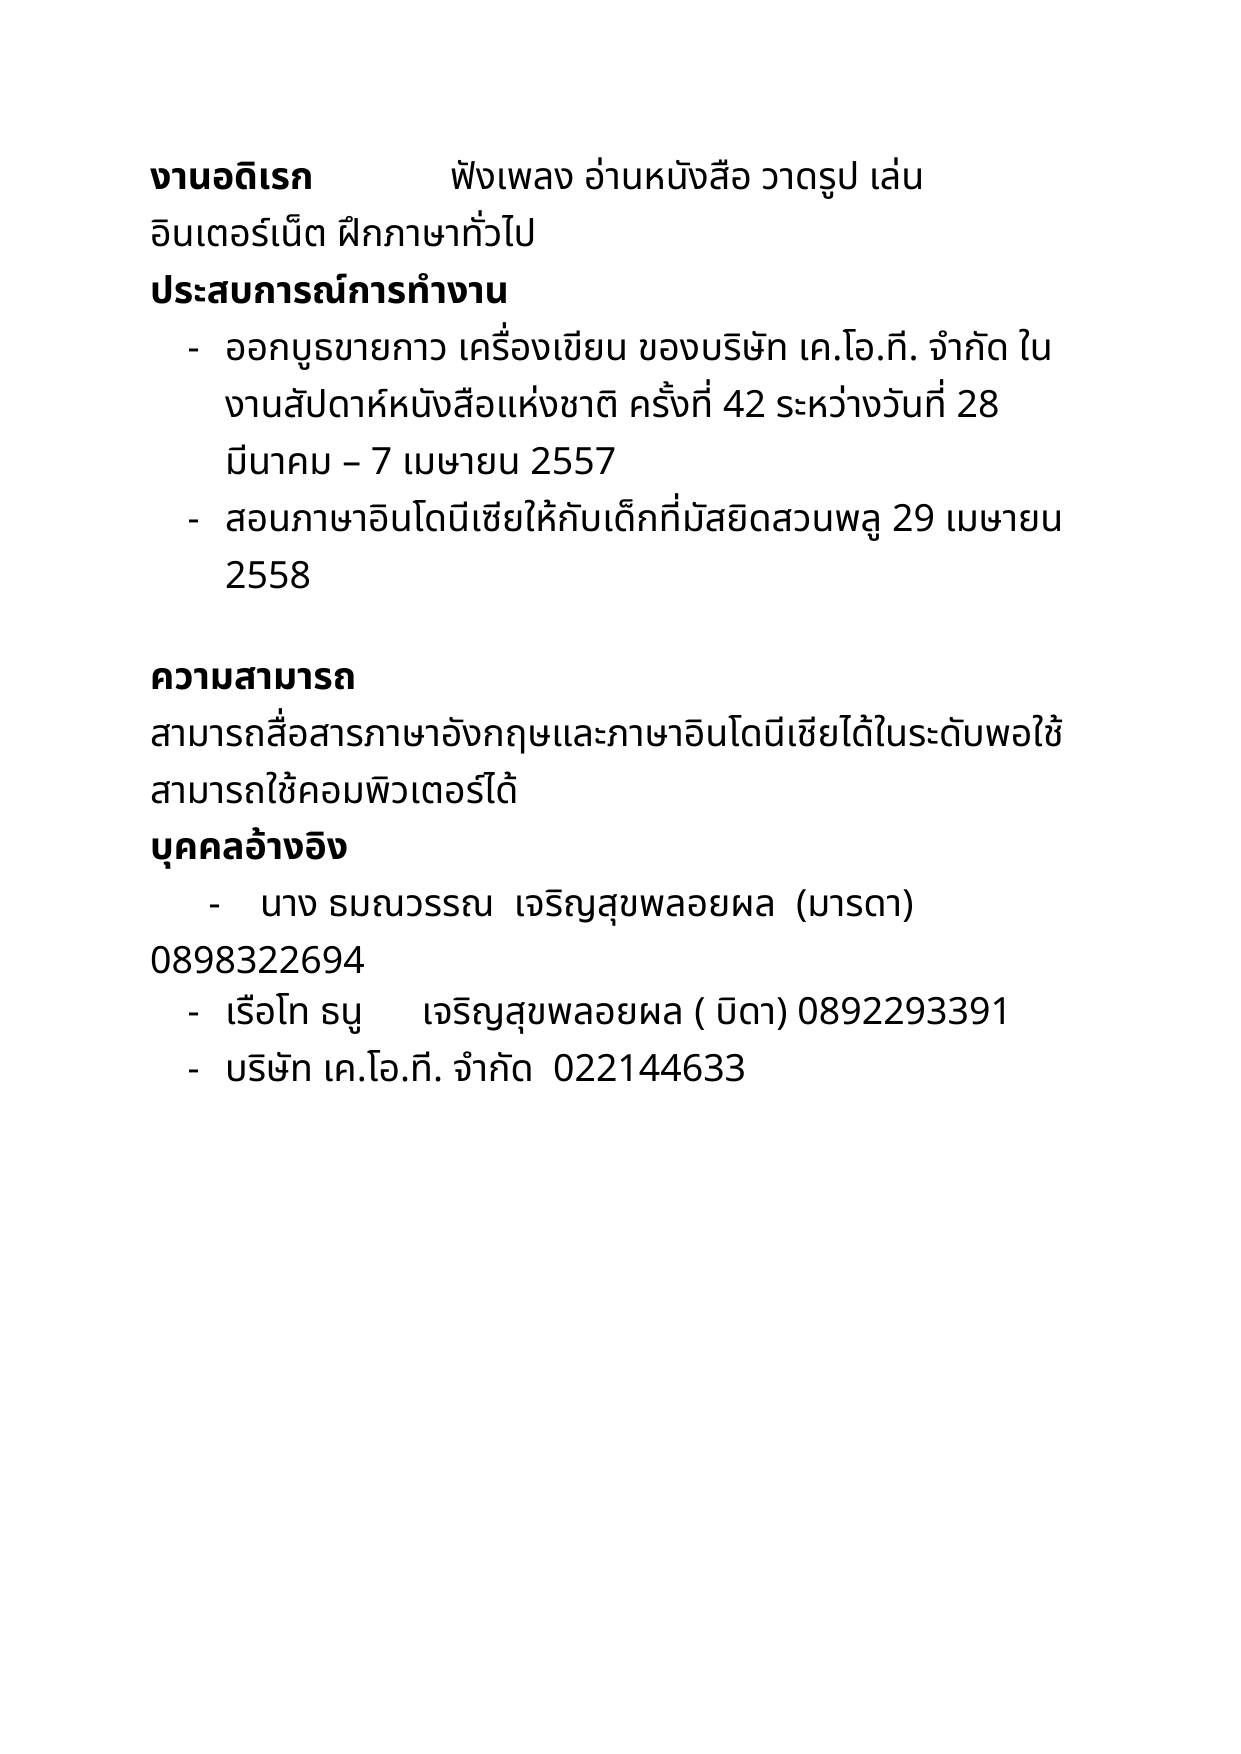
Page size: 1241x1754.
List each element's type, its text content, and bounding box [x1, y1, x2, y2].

list ออกบูธขายกาว เครื่องเขียน ของบริษัท เค.โอ.ที. จำกัด ในงานสัปดาห์หนังสือแห่งชาติ ครั้งที่ 42 ระหว่างวันที่ 28 มีนาคม – 7 เมษายน 2557 [187, 320, 1090, 491]
text ความสามารถ [150, 650, 1090, 707]
text ประสบการณ์การทำงาน [150, 263, 1090, 320]
list สอนภาษาอินโดนีเซียให้กับเด็กที่มัสยิดสวนพลู 29 เมษายน 2558 [187, 491, 1090, 599]
list เรือโท ธนู เจริญสุขพลอยผล ( บิดา) 0892293391 [187, 985, 1090, 1042]
text สามารถสื่อสารภาษาอังกฤษและภาษาอินโดนีเชียได้ในระดับพอใช้ สามารถใช้คอมพิวเตอร์ได้ [150, 707, 1090, 820]
text งานอดิเรก ฟังเพลง อ่านหนังสือ วาดรูป เล่นอินเตอร์เน็ต ฝึกภาษาทั่วไป [150, 150, 1090, 263]
list บริษัท เค.โอ.ที. จำกัด 022144633 [187, 1042, 1090, 1099]
text บุคคลอ้างอิง - นาง ธมณวรรณ เจริญสุขพลอยผล (มารดา) 0898322694 [150, 820, 1090, 985]
